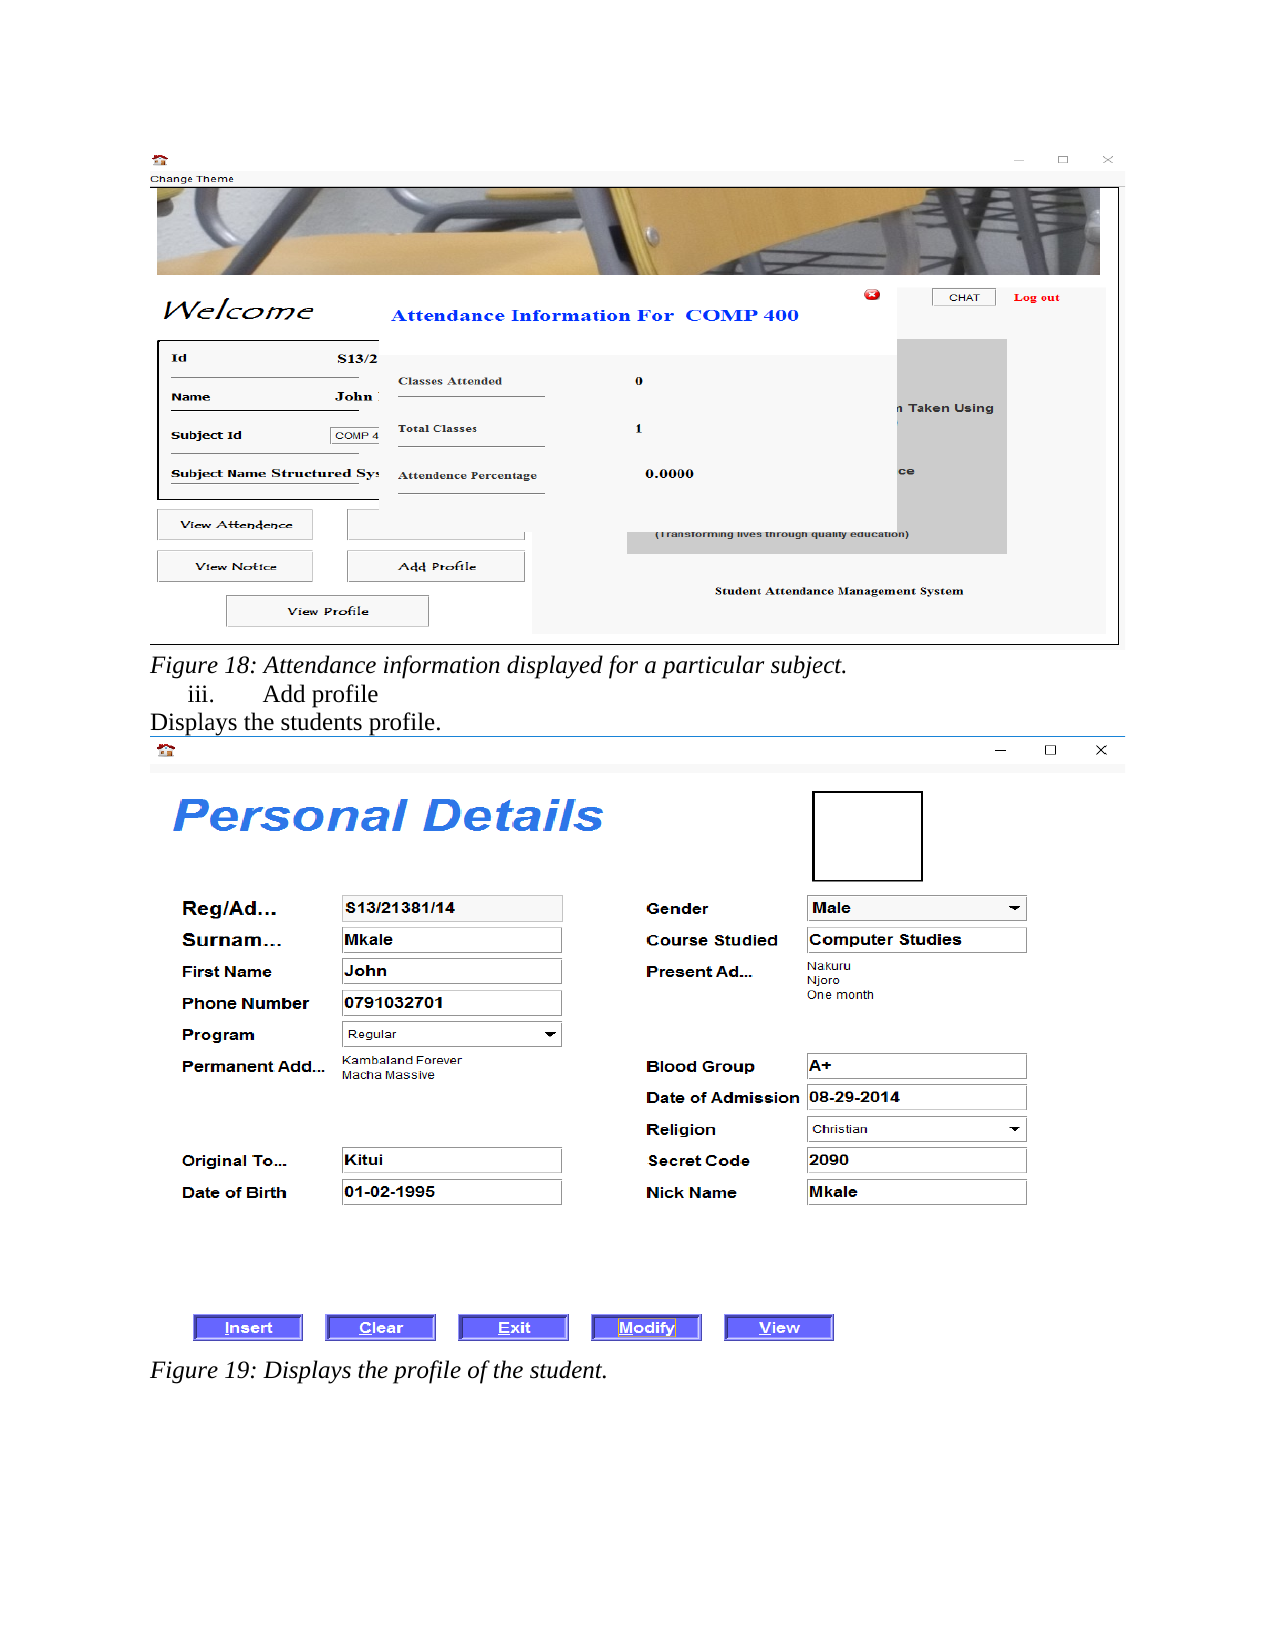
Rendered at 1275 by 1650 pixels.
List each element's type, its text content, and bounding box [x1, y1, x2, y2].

text Figure 18: Attendance information displayed for a particular subject. [150, 650, 1125, 679]
picture [150, 150, 1125, 650]
text Displays the students profile. [150, 707, 1125, 736]
text Figure 19: Displays the profile of the student. [150, 1355, 1125, 1384]
list Add profile [187, 679, 1125, 707]
picture [150, 736, 1125, 1355]
